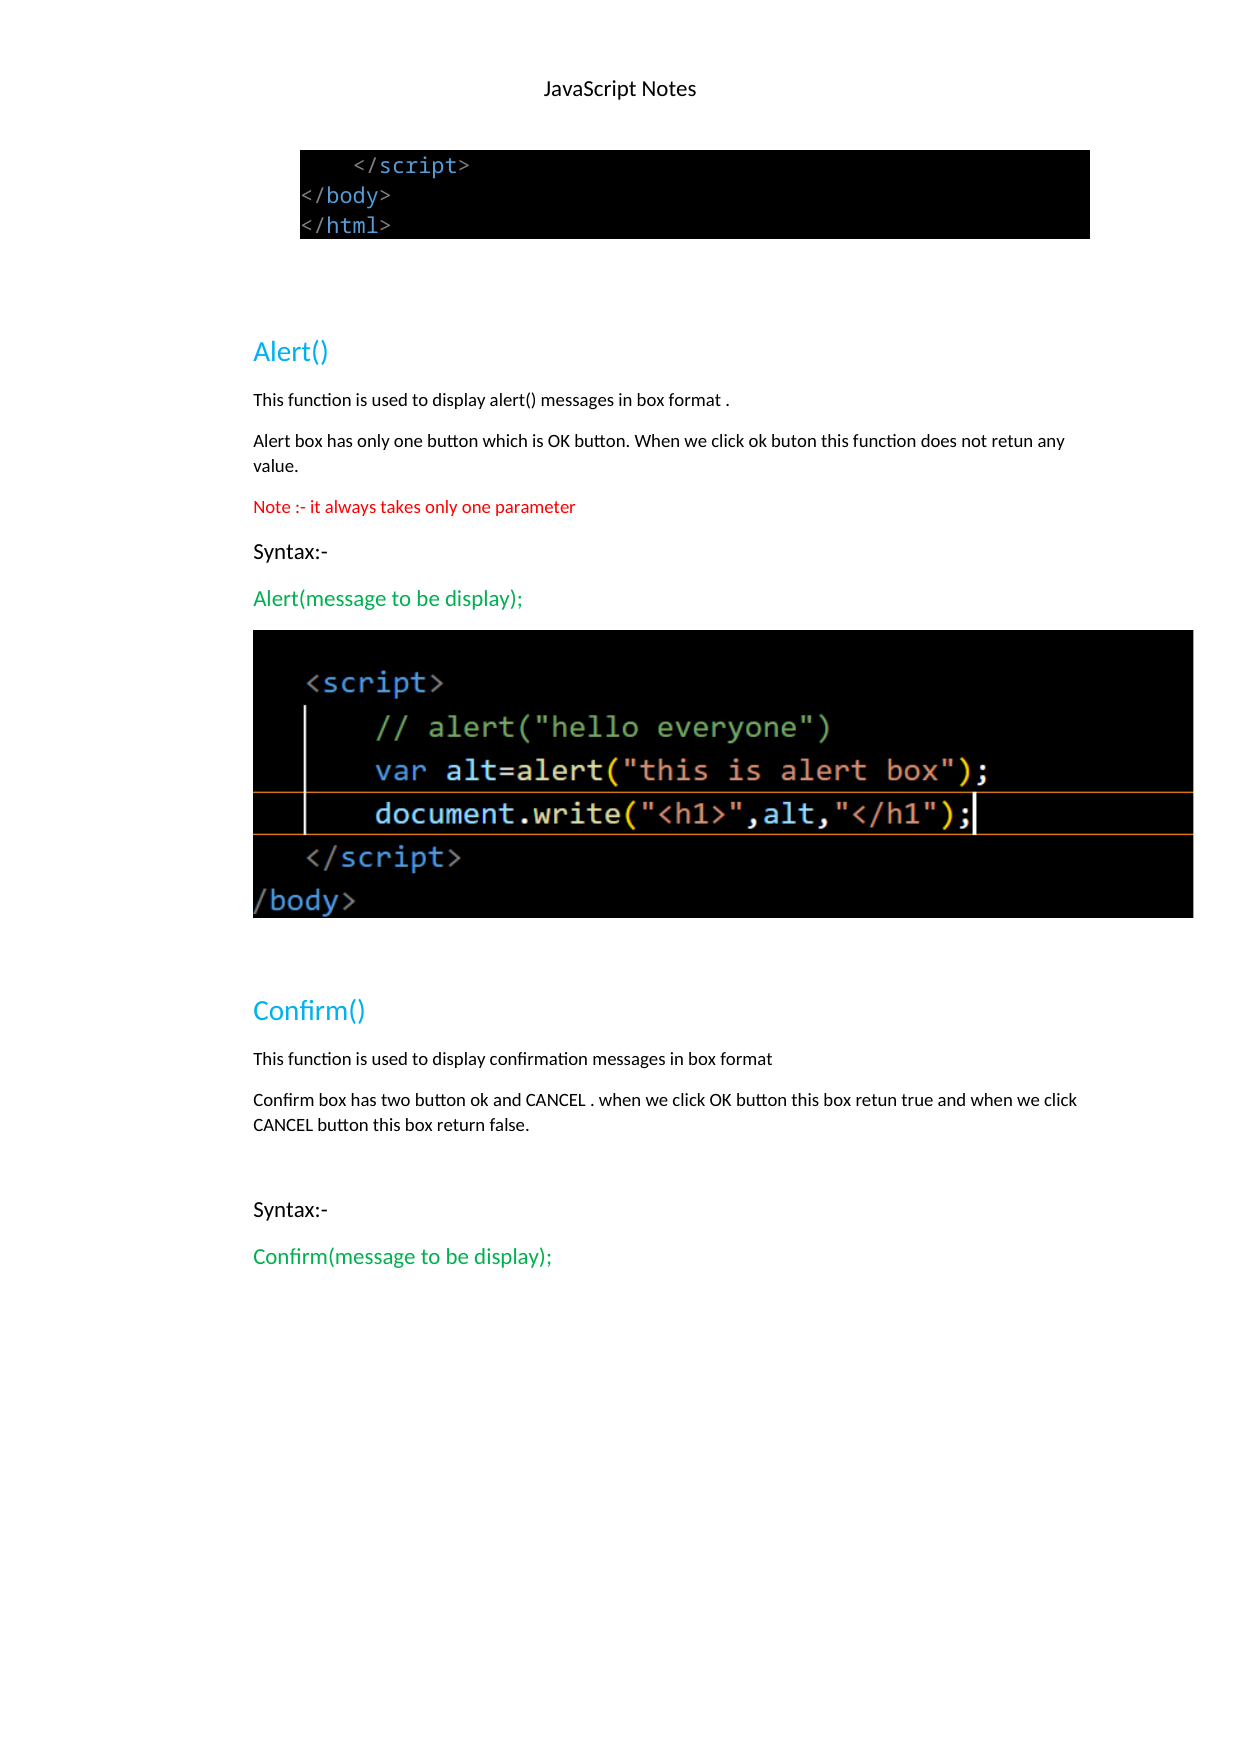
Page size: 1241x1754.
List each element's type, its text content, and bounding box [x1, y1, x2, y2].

text This function is used to display alert() messages in box format . [253, 388, 1090, 411]
text </body> [300, 180, 1090, 209]
text Syntax:- [253, 1196, 1090, 1224]
text Alert() [253, 333, 1090, 369]
text Note :- it always takes only one parameter [253, 496, 1090, 518]
text </script> [300, 150, 1090, 180]
text Confirm() [253, 992, 1087, 1027]
text Alert box has only one button which is OK button. When we click ok buton this function does not retun any value. [253, 429, 1090, 477]
text Confirm(message to be display); [253, 1242, 1090, 1271]
text Syntax:- [253, 537, 1090, 565]
text Confirm box has two button ok and CANCEL . when we click OK button this box retun true and when we click CANCEL button this box return false. [253, 1088, 1090, 1136]
text This function is used to display confirmation messages in box format [253, 1047, 1090, 1070]
picture [253, 630, 1194, 918]
text Alert(message to be display); [253, 584, 1090, 612]
text </html> [300, 209, 1090, 239]
